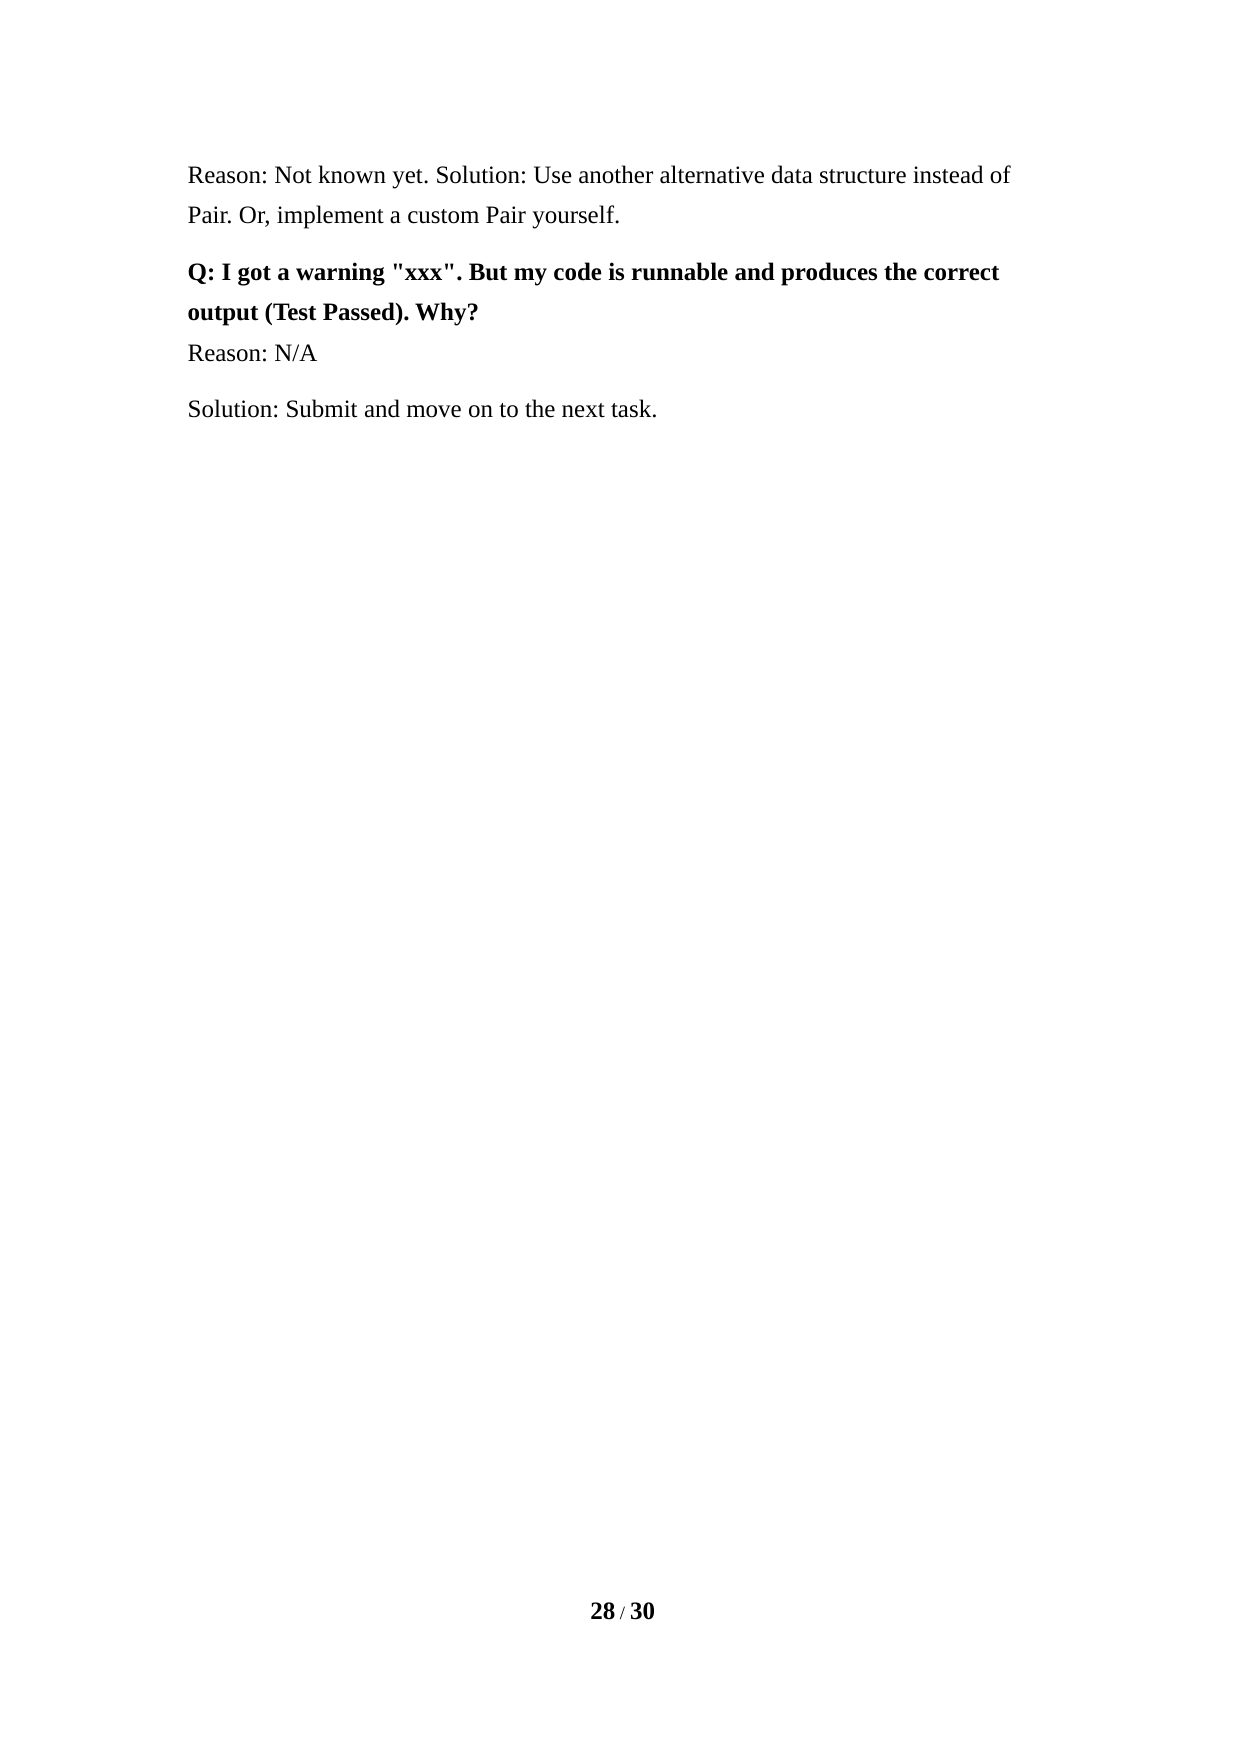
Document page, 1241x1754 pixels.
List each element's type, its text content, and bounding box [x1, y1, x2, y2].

text Reason: Not known yet. Solution: Use another alternative data structure instead of Pair. Or, implement a custom Pair yourself. [187, 158, 1053, 231]
text Q: I got a warning "xxx". But my code is runnable and produces the correct output (Test Passed). Why? Reason: N/A [187, 255, 1053, 368]
text Solution: Submit and move on to the next task. [187, 392, 1053, 424]
